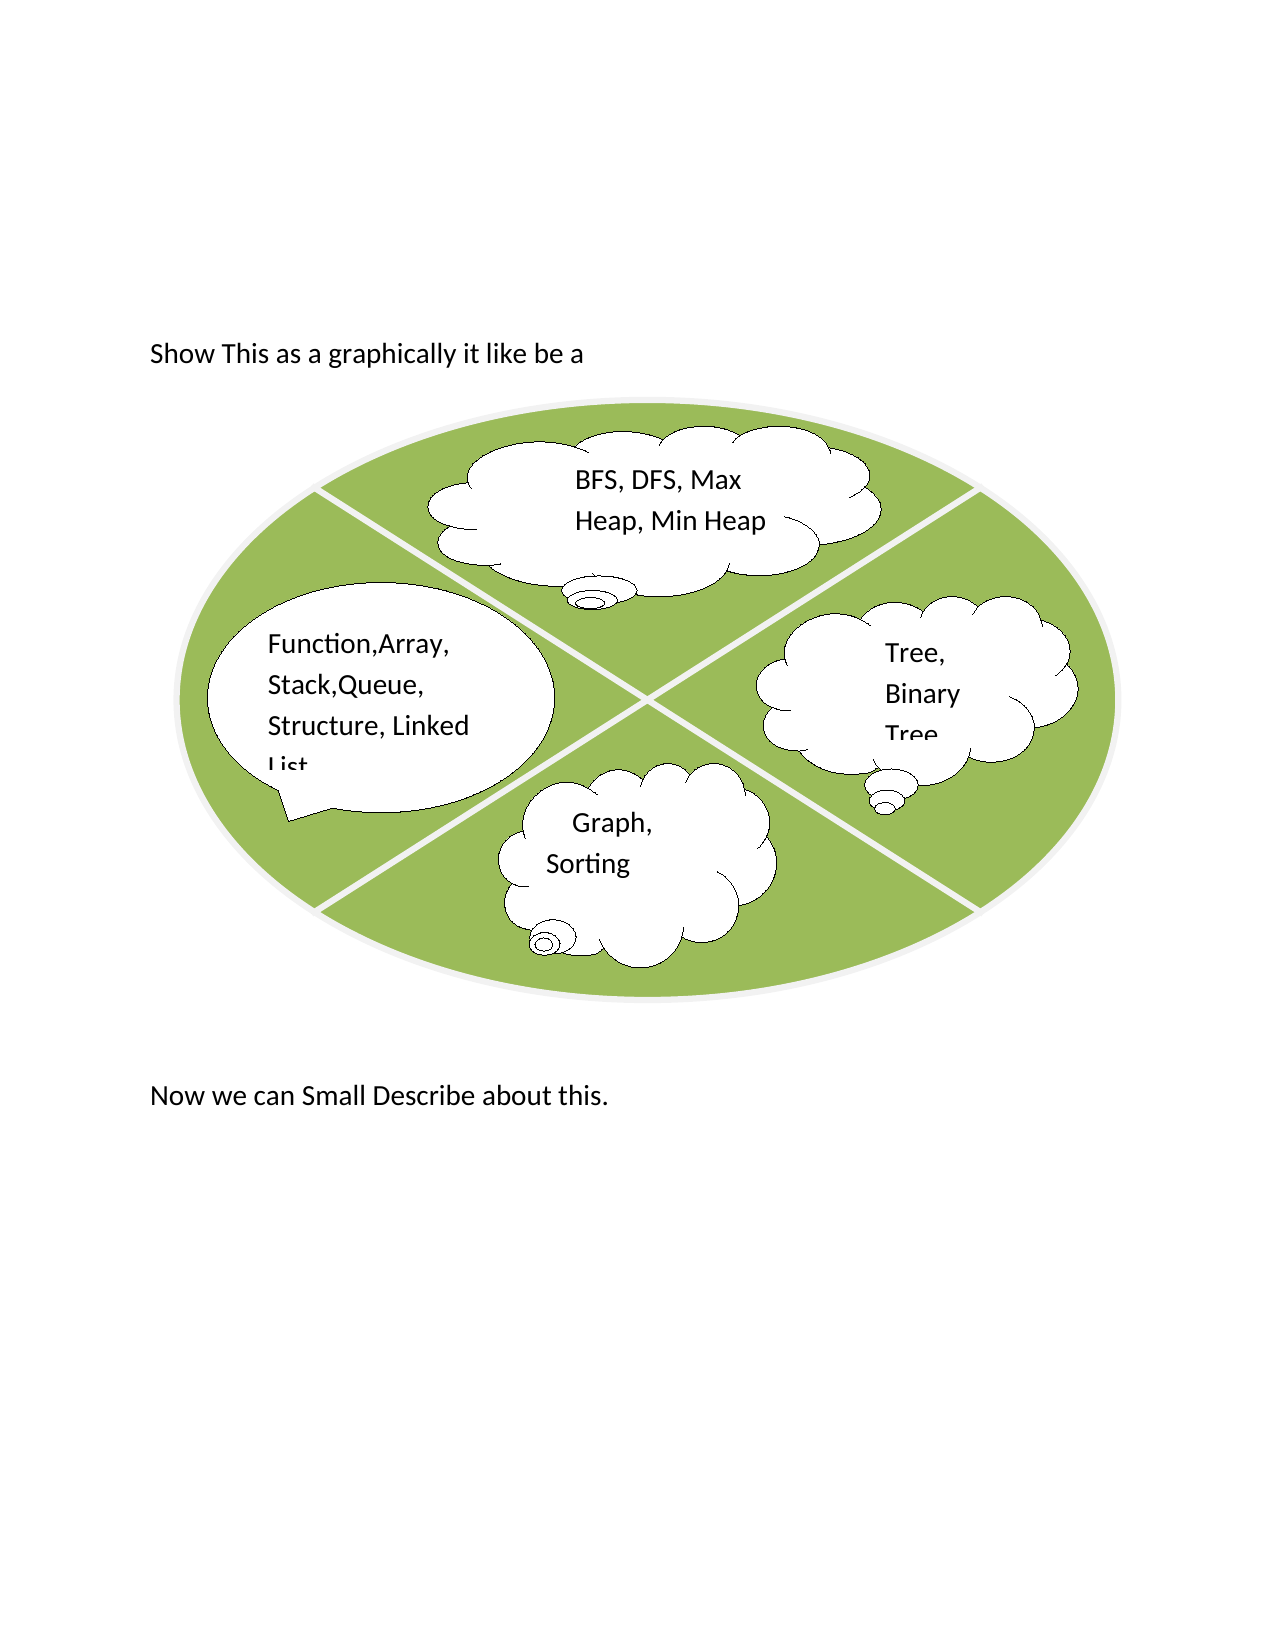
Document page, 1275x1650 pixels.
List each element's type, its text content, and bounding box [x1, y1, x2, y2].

text Show This as a graphically it like be a [150, 335, 1125, 371]
text Now we can Small Describe about this. [150, 1077, 1125, 1112]
